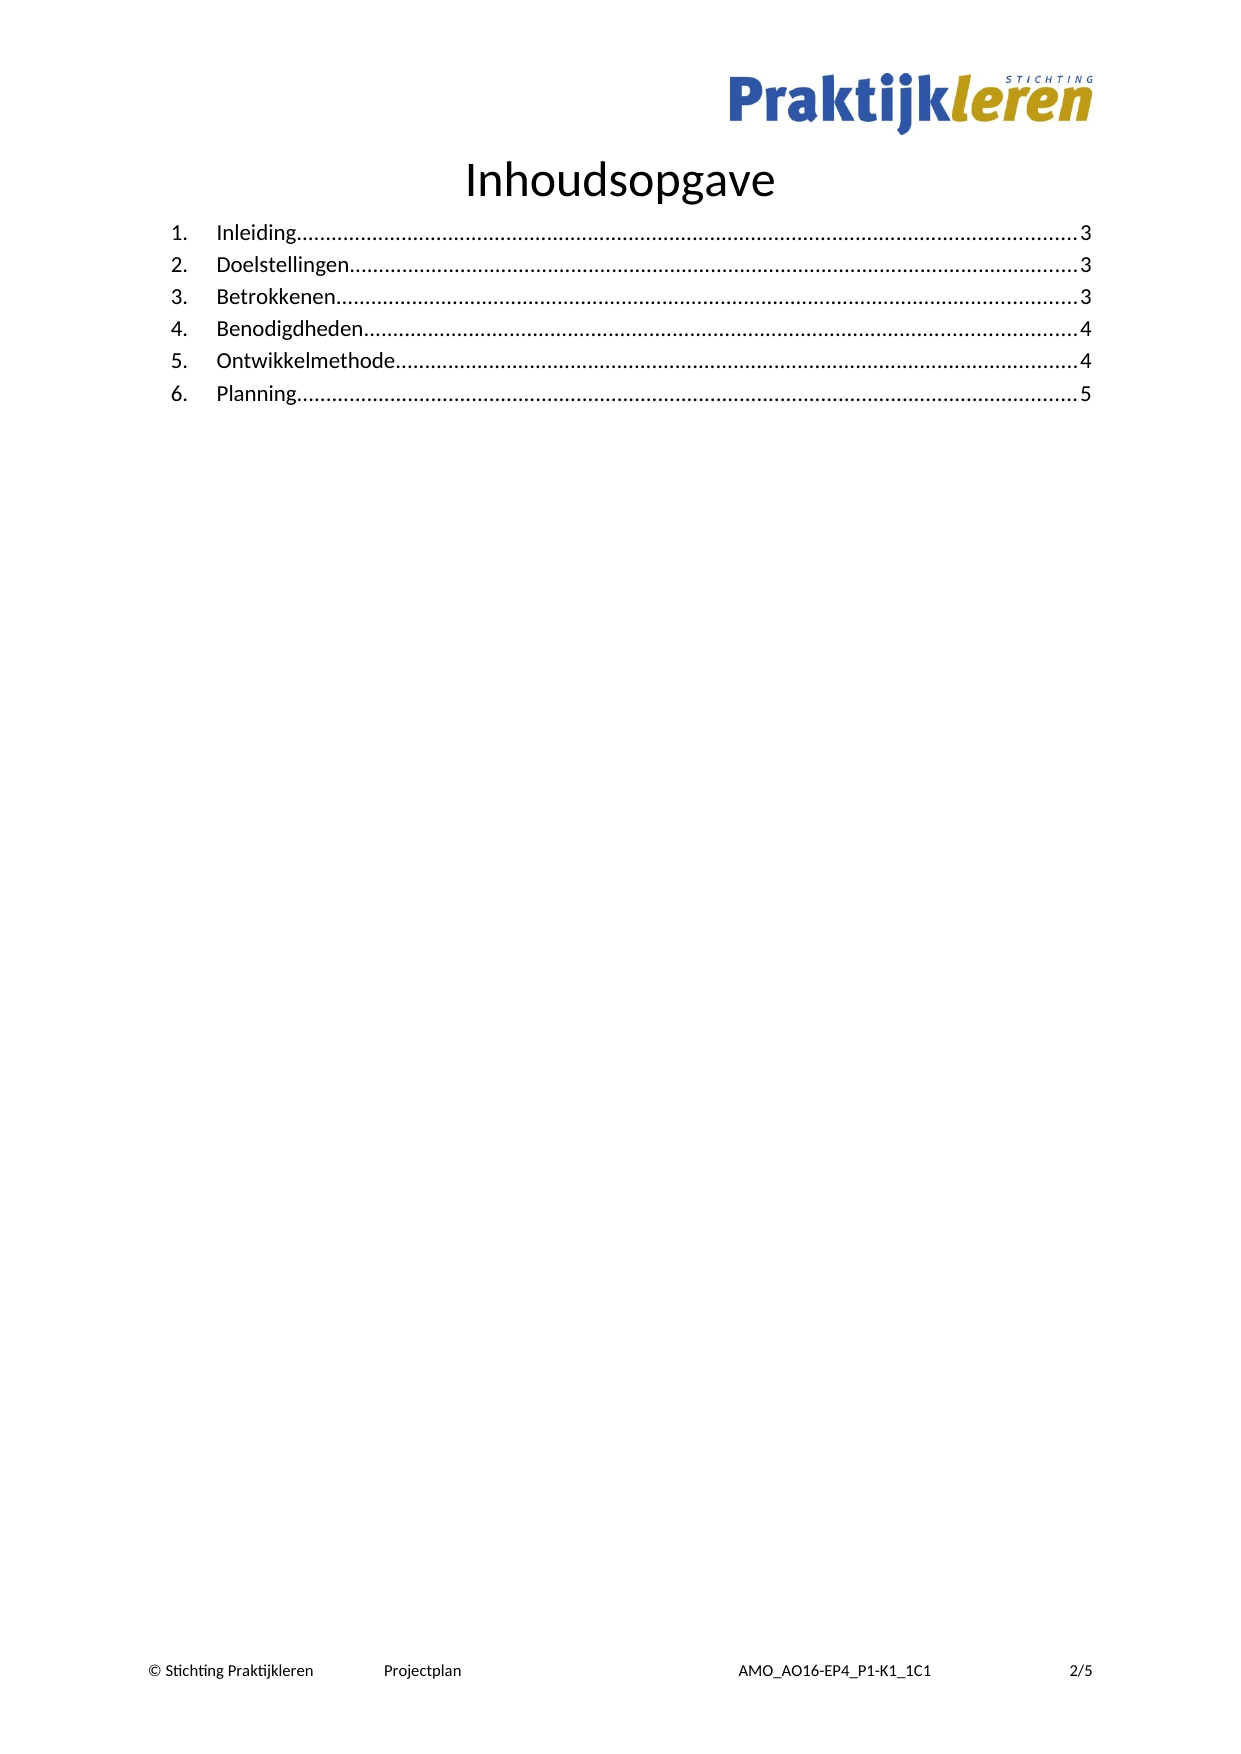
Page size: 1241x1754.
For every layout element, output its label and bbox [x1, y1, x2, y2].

picture [730, 73, 1093, 135]
